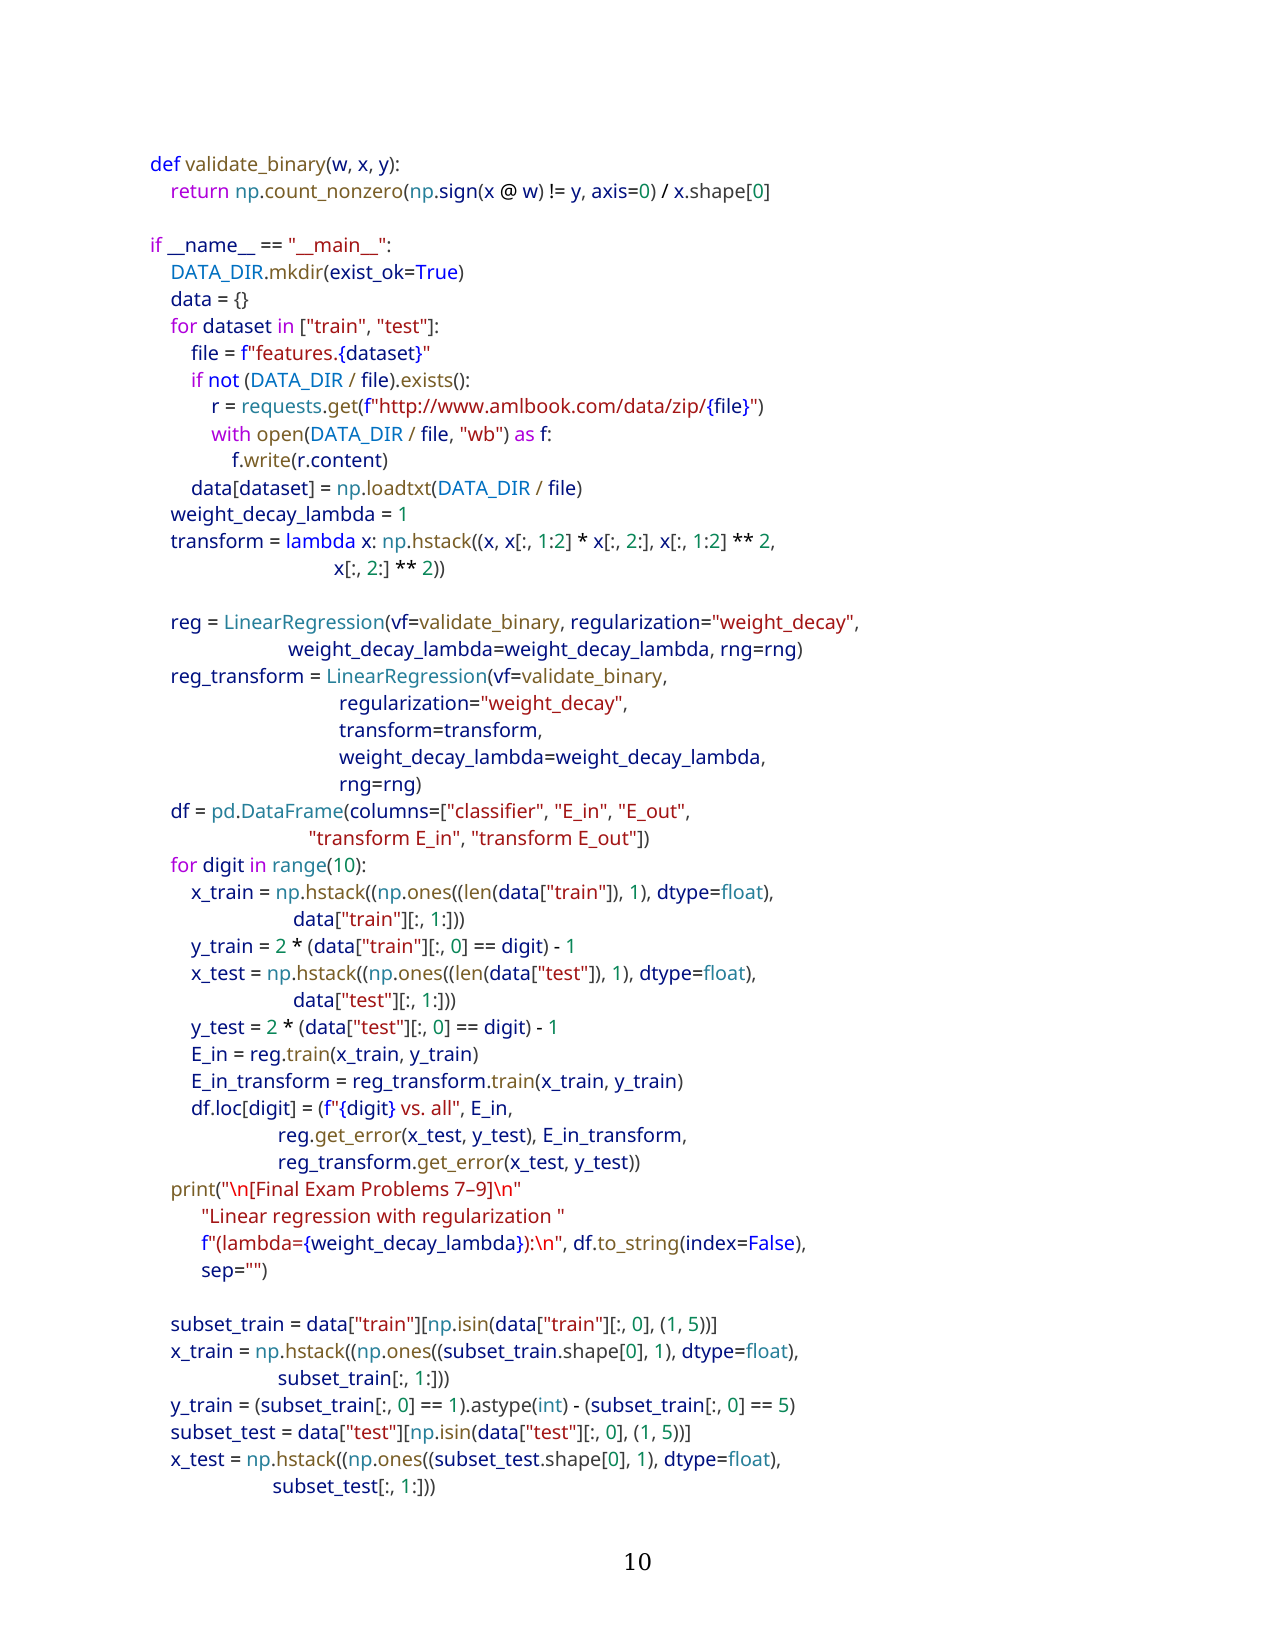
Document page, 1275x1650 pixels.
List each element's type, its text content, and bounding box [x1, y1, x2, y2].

text f.write(r.content) [150, 447, 1125, 474]
text data[dataset] = np.loadtxt(DATA_DIR / file) [150, 474, 1125, 501]
text weight_decay_lambda=weight_decay_lambda, [150, 743, 1125, 771]
text r = requests.get(f"http://www.amlbook.com/data/zip/{file}") [150, 393, 1125, 420]
text reg.get_error(x_test, y_test), E_in_transform, [150, 1121, 1125, 1148]
text return np.count_nonzero(np.sign(x @ w) != y, axis=0) / x.shape[0] [150, 177, 1125, 204]
text subset_test[:, 1:])) [150, 1472, 1125, 1499]
text f"(lambda={weight_decay_lambda}):\n", df.to_string(index=False), [150, 1229, 1125, 1256]
text x[:, 2:] ** 2)) [150, 555, 1125, 582]
text data = {} [150, 285, 1125, 312]
text sep="") [150, 1256, 1125, 1283]
text E_in = reg.train(x_train, y_train) [150, 1040, 1125, 1067]
text for digit in range(10): [150, 851, 1125, 878]
text regularization="weight_decay", [150, 689, 1125, 717]
text y_train = (subset_train[:, 0] == 1).astype(int) - (subset_train[:, 0] == 5) [150, 1391, 1125, 1418]
text data["train"][:, 1:])) [150, 905, 1125, 932]
text E_in_transform = reg_transform.train(x_train, y_train) [150, 1067, 1125, 1094]
text subset_train[:, 1:])) [150, 1364, 1125, 1391]
text y_test = 2 * (data["test"][:, 0] == digit) - 1 [150, 1013, 1125, 1040]
text df = pd.DataFrame(columns=["classifier", "E_in", "E_out", [150, 797, 1125, 824]
text reg_transform.get_error(x_test, y_test)) [150, 1148, 1125, 1175]
text with open(DATA_DIR / file, "wb") as f: [150, 420, 1125, 447]
text y_train = 2 * (data["train"][:, 0] == digit) - 1 [150, 932, 1125, 959]
text "Linear regression with regularization " [150, 1202, 1125, 1229]
text reg = LinearRegression(vf=validate_binary, regularization="weight_decay", [150, 609, 1125, 636]
text print("\n[Final Exam Problems 7–9]\n" [150, 1175, 1125, 1202]
text subset_test = data["test"][np.isin(data["test"][:, 0], (1, 5))] [150, 1418, 1125, 1445]
text x_test = np.hstack((np.ones((len(data["test"]), 1), dtype=float), [150, 959, 1125, 986]
text weight_decay_lambda=weight_decay_lambda, rng=rng) [150, 636, 1125, 663]
text reg_transform = LinearRegression(vf=validate_binary, [150, 663, 1125, 689]
text subset_train = data["train"][np.isin(data["train"][:, 0], (1, 5))] [150, 1310, 1125, 1337]
text data["test"][:, 1:])) [150, 986, 1125, 1013]
text if not (DATA_DIR / file).exists(): [150, 366, 1125, 393]
text "transform E_in", "transform E_out"]) [150, 824, 1125, 851]
text x_train = np.hstack((np.ones((len(data["train"]), 1), dtype=float), [150, 878, 1125, 905]
text file = f"features.{dataset}" [150, 339, 1125, 366]
text def validate_binary(w, x, y): [150, 150, 1125, 177]
text for dataset in ["train", "test"]: [150, 312, 1125, 339]
text transform=transform, [150, 717, 1125, 743]
text rng=rng) [150, 771, 1125, 797]
text weight_decay_lambda = 1 [150, 501, 1125, 528]
text x_train = np.hstack((np.ones((subset_train.shape[0], 1), dtype=float), [150, 1337, 1125, 1364]
text if __name__ == "__main__": [150, 231, 1125, 258]
text x_test = np.hstack((np.ones((subset_test.shape[0], 1), dtype=float), [150, 1445, 1125, 1472]
text transform = lambda x: np.hstack((x, x[:, 1:2] * x[:, 2:], x[:, 1:2] ** 2, [150, 528, 1125, 555]
text DATA_DIR.mkdir(exist_ok=True) [150, 258, 1125, 285]
text df.loc[digit] = (f"{digit} vs. all", E_in, [150, 1094, 1125, 1121]
